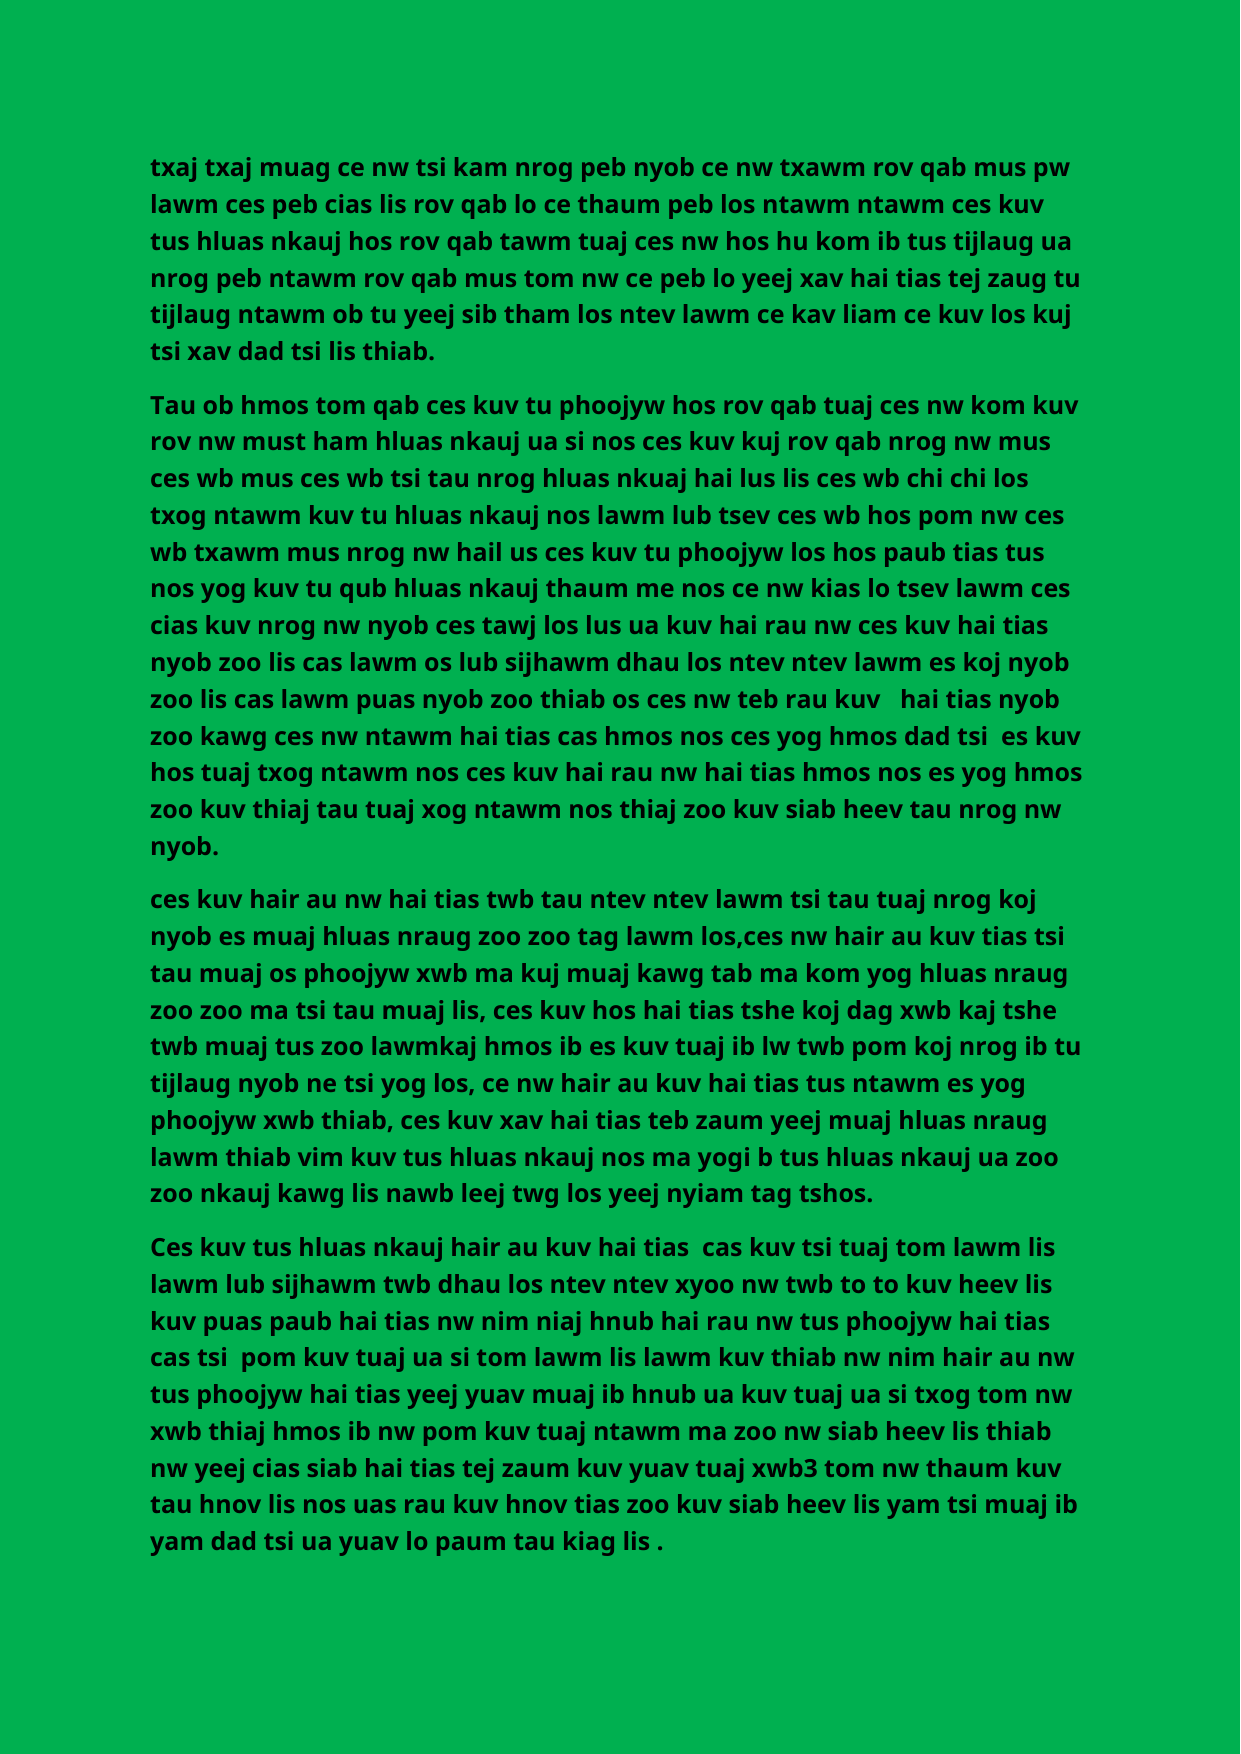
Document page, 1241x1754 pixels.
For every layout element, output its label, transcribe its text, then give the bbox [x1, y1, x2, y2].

text Tau ob hmos tom qab ces kuv tu phoojyw hos rov qab tuaj ces nw kom kuv rov nw must ham hluas nkauj ua si nos ces kuv kuj rov qab nrog nw mus ces wb mus ces wb tsi tau nrog hluas nkuaj hai lus lis ces wb chi chi los txog ntawm kuv tu hluas nkauj nos lawm lub tsev ces wb hos pom nw ces wb txawm mus nrog nw hail us ces kuv tu phoojyw los hos paub tias tus nos yog kuv tu qub hluas nkauj thaum me nos ce nw kias lo tsev lawm ces cias kuv nrog nw nyob ces tawj los lus ua kuv hai rau nw ces kuv hai tias nyob zoo lis cas lawm os lub sijhawm dhau los ntev ntev lawm es koj nyob zoo lis cas lawm puas nyob zoo thiab os ces nw teb rau kuv hai tias nyob zoo kawg ces nw ntawm hai tias cas hmos nos ces yog hmos dad tsi es kuv hos tuaj txog ntawm nos ces kuv hai rau nw hai tias hmos nos es yog hmos zoo kuv thiaj tau tuaj xog ntawm nos thiaj zoo kuv siab heev tau nrog nw nyob. [150, 387, 1090, 863]
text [150, 150, 1090, 368]
text Ces kuv tus hluas nkauj hair au kuv hai tias cas kuv tsi tuaj tom lawm lis lawm lub sijhawm twb dhau los ntev ntev xyoo nw twb to to kuv heev lis kuv puas paub hai tias nw nim niaj hnub hai rau nw tus phoojyw hai tias cas tsi pom kuv tuaj ua si tom lawm lis lawm kuv thiab nw nim hair au nw tus phoojyw hai tias yeej yuav muaj ib hnub ua kuv tuaj ua si txog tom nw xwb thiaj hmos ib nw pom kuv tuaj ntawm ma zoo nw siab heev lis thiab nw yeej cias siab hai tias tej zaum kuv yuav tuaj xwb3 tom nw thaum kuv tau hnov lis nos uas rau kuv hnov tias zoo kuv siab heev lis yam tsi muaj ib yam dad tsi ua yuav lo paum tau kiag lis . [150, 1229, 1090, 1558]
text ces kuv hair au nw hai tias twb tau ntev ntev lawm tsi tau tuaj nrog koj nyob es muaj hluas nraug zoo zoo tag lawm los,ces nw hair au kuv tias tsi tau muaj os phoojyw xwb ma kuj muaj kawg tab ma kom yog hluas nraug zoo zoo ma tsi tau muaj lis, ces kuv hos hai tias tshe koj dag xwb kaj tshe twb muaj tus zoo lawmkaj hmos ib es kuv tuaj ib lw twb pom koj nrog ib tu tijlaug nyob ne tsi yog los, ce nw hair au kuv hai tias tus ntawm es yog phoojyw xwb thiab, ces kuv xav hai tias teb zaum yeej muaj hluas nraug lawm thiab vim kuv tus hluas nkauj nos ma yogi b tus hluas nkauj ua zoo zoo nkauj kawg lis nawb leej twg los yeej nyiam tag tshos. [150, 882, 1090, 1210]
